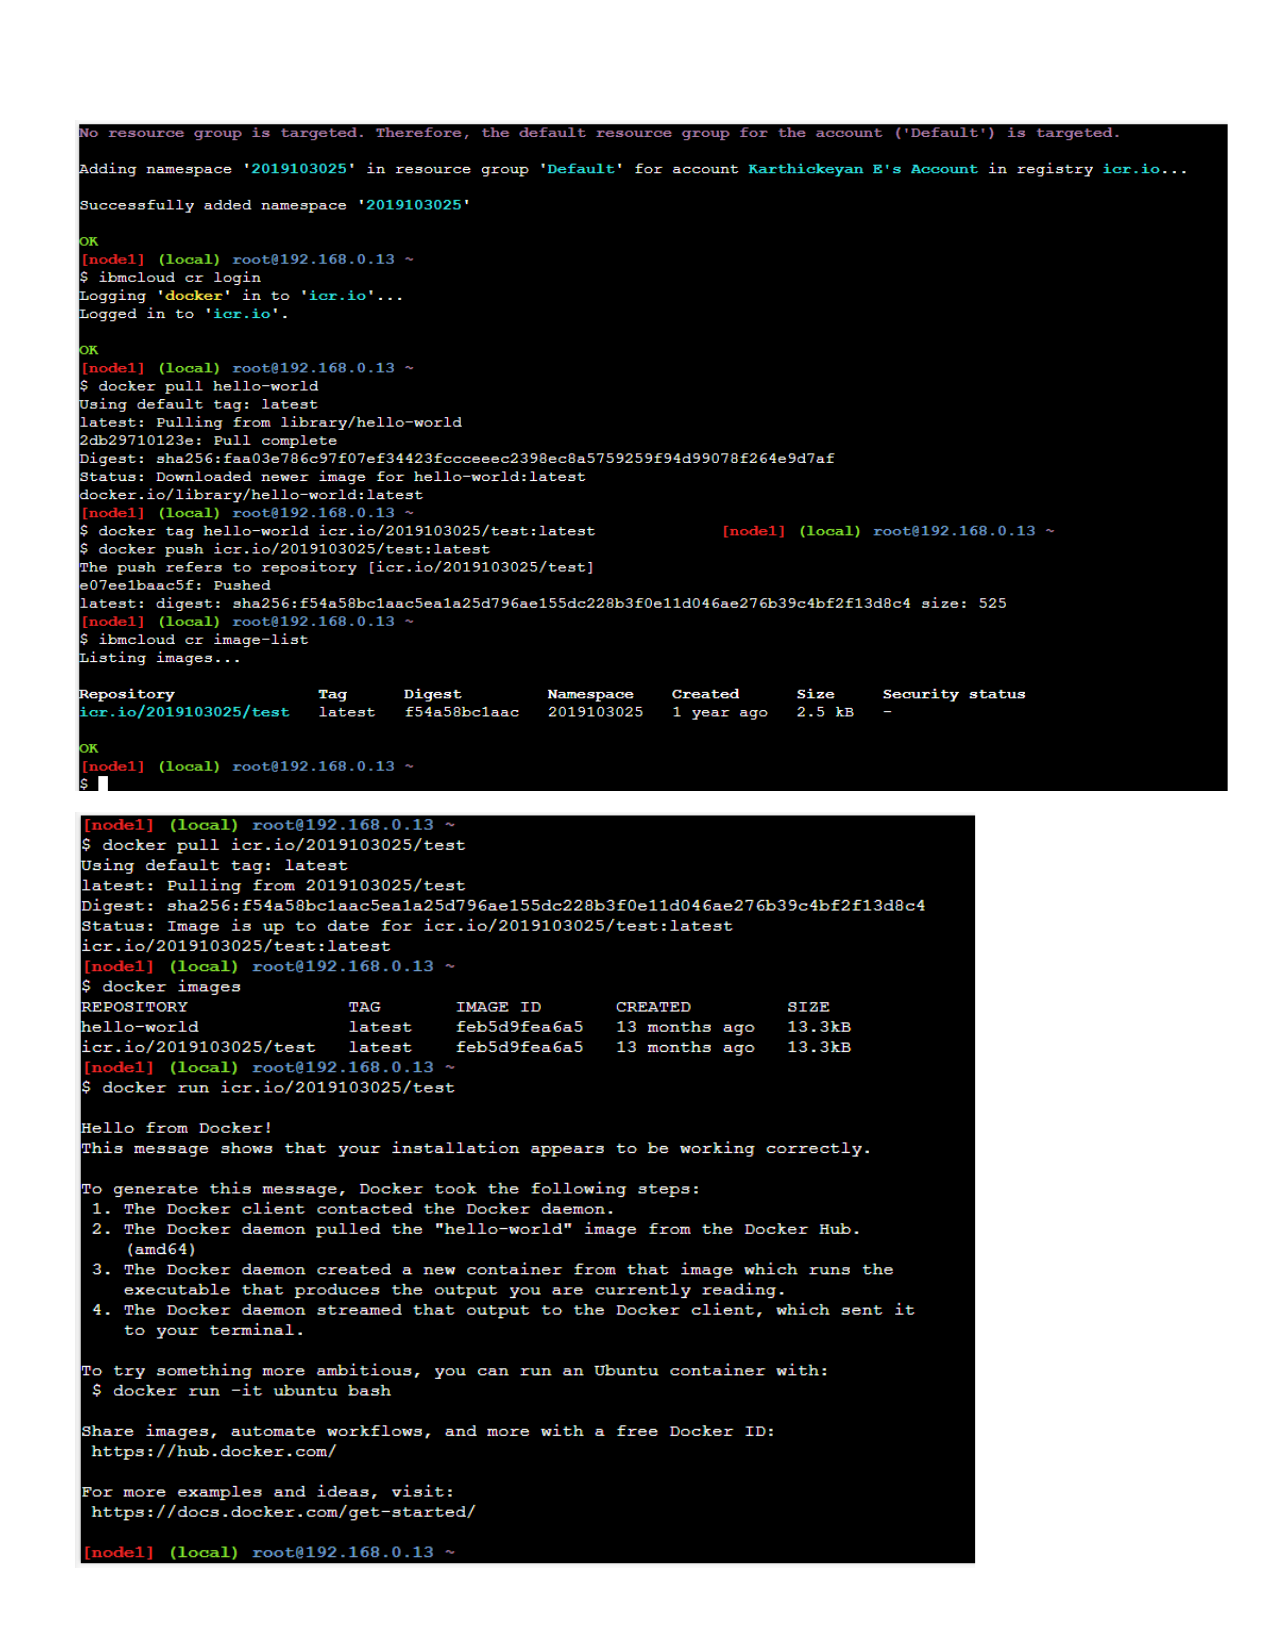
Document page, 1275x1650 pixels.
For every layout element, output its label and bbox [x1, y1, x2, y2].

picture [75, 120, 1228, 791]
picture [75, 812, 976, 1568]
